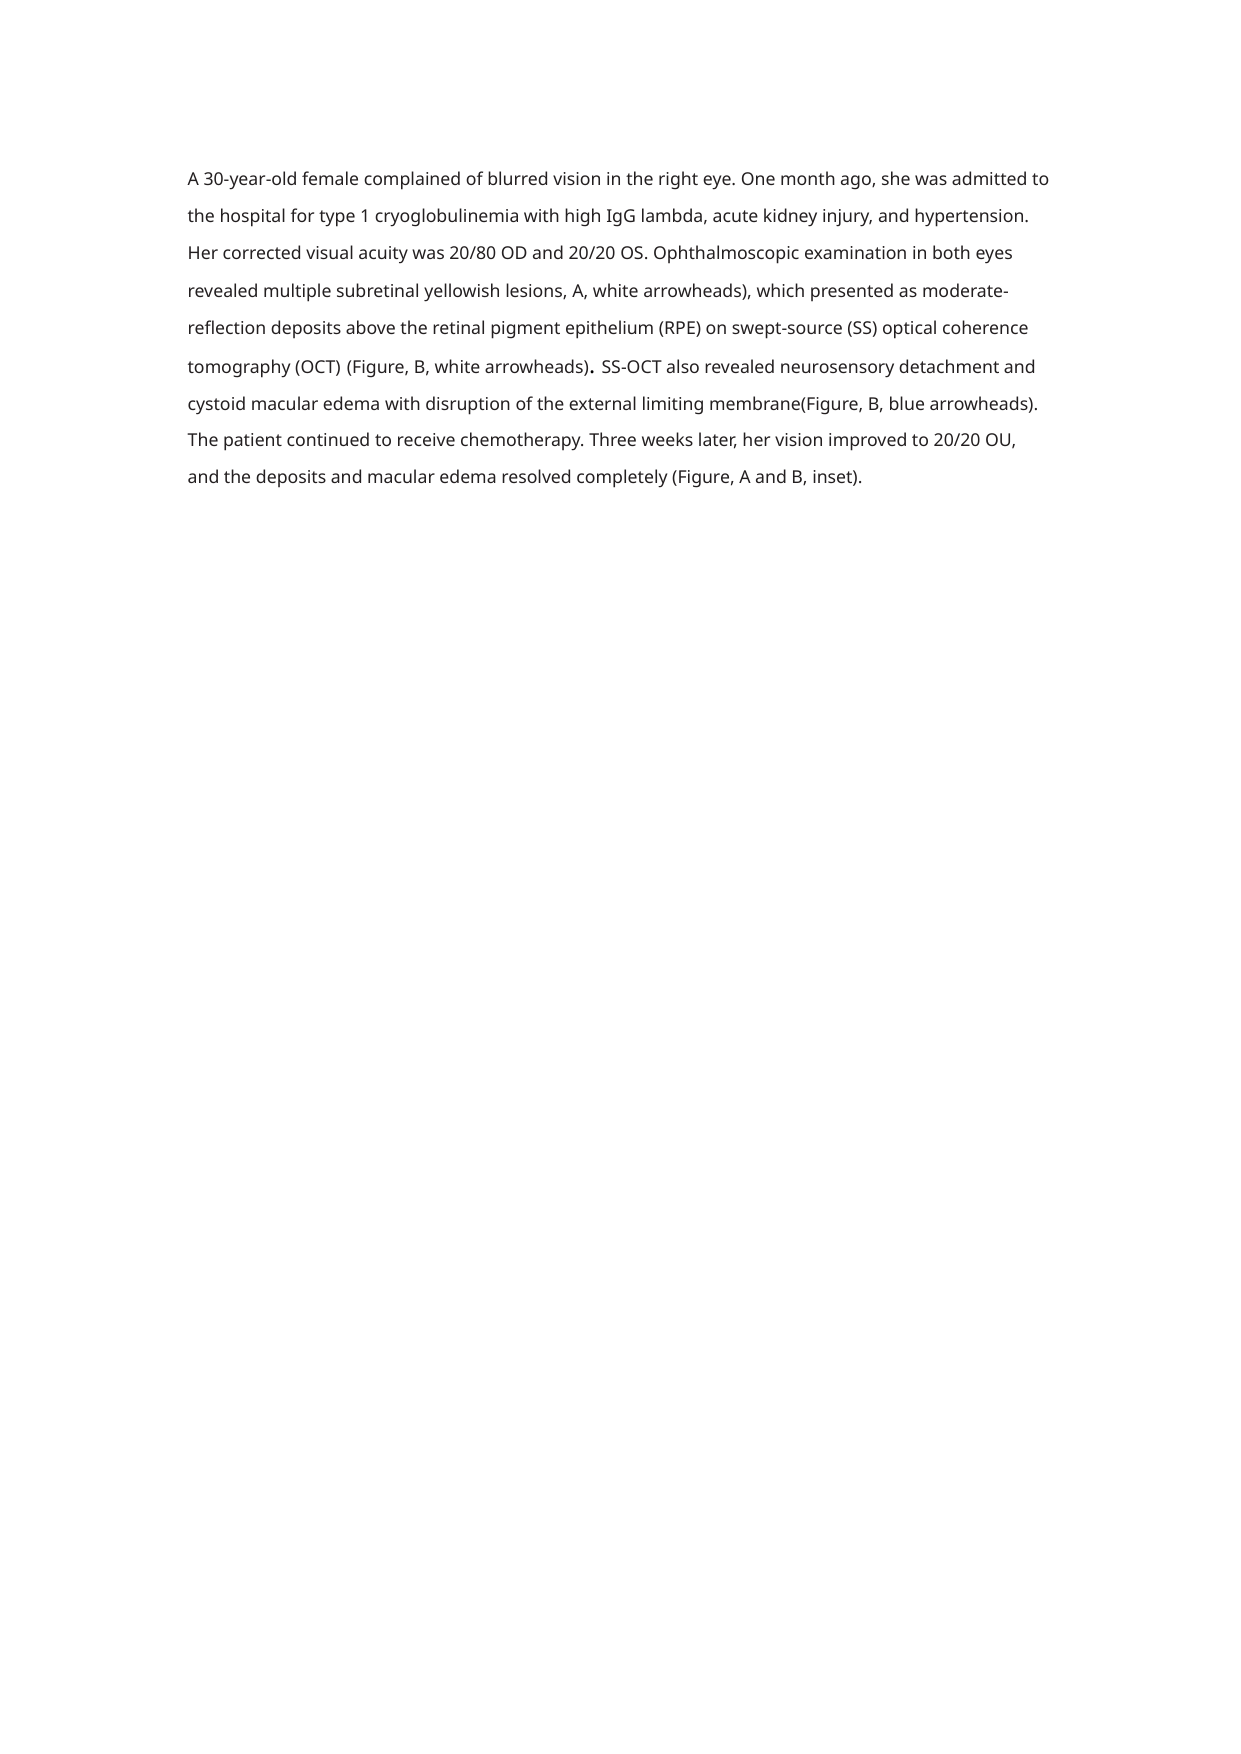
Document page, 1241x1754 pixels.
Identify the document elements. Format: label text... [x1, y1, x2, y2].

text A 30-year-old female complained of blurred vision in the right eye. One month ago, she was admitted to the hospital for type 1 cryoglobulinemia with high IgG lambda, acute kidney injury, and hypertension. Her corrected visual acuity was 20/80 OD and 20/20 OS. Ophthalmoscopic examination in both eyes revealed multiple subretinal yellowish lesions, A, white arrowheads), which presented as moderate-reflection deposits above the retinal pigment epithelium (RPE) on swept-source (SS) optical coherence tomography (OCT) (Figure, B, white arrowheads). SS-OCT also revealed neurosensory detachment and cystoid macular edema with disruption of the external limiting membrane(Figure, B, blue arrowheads). The patient continued to receive chemotherapy. Three weeks later, her vision improved to 20/20 OU, and the deposits and macular edema resolved completely (Figure, A and B, inset). [187, 162, 1053, 493]
